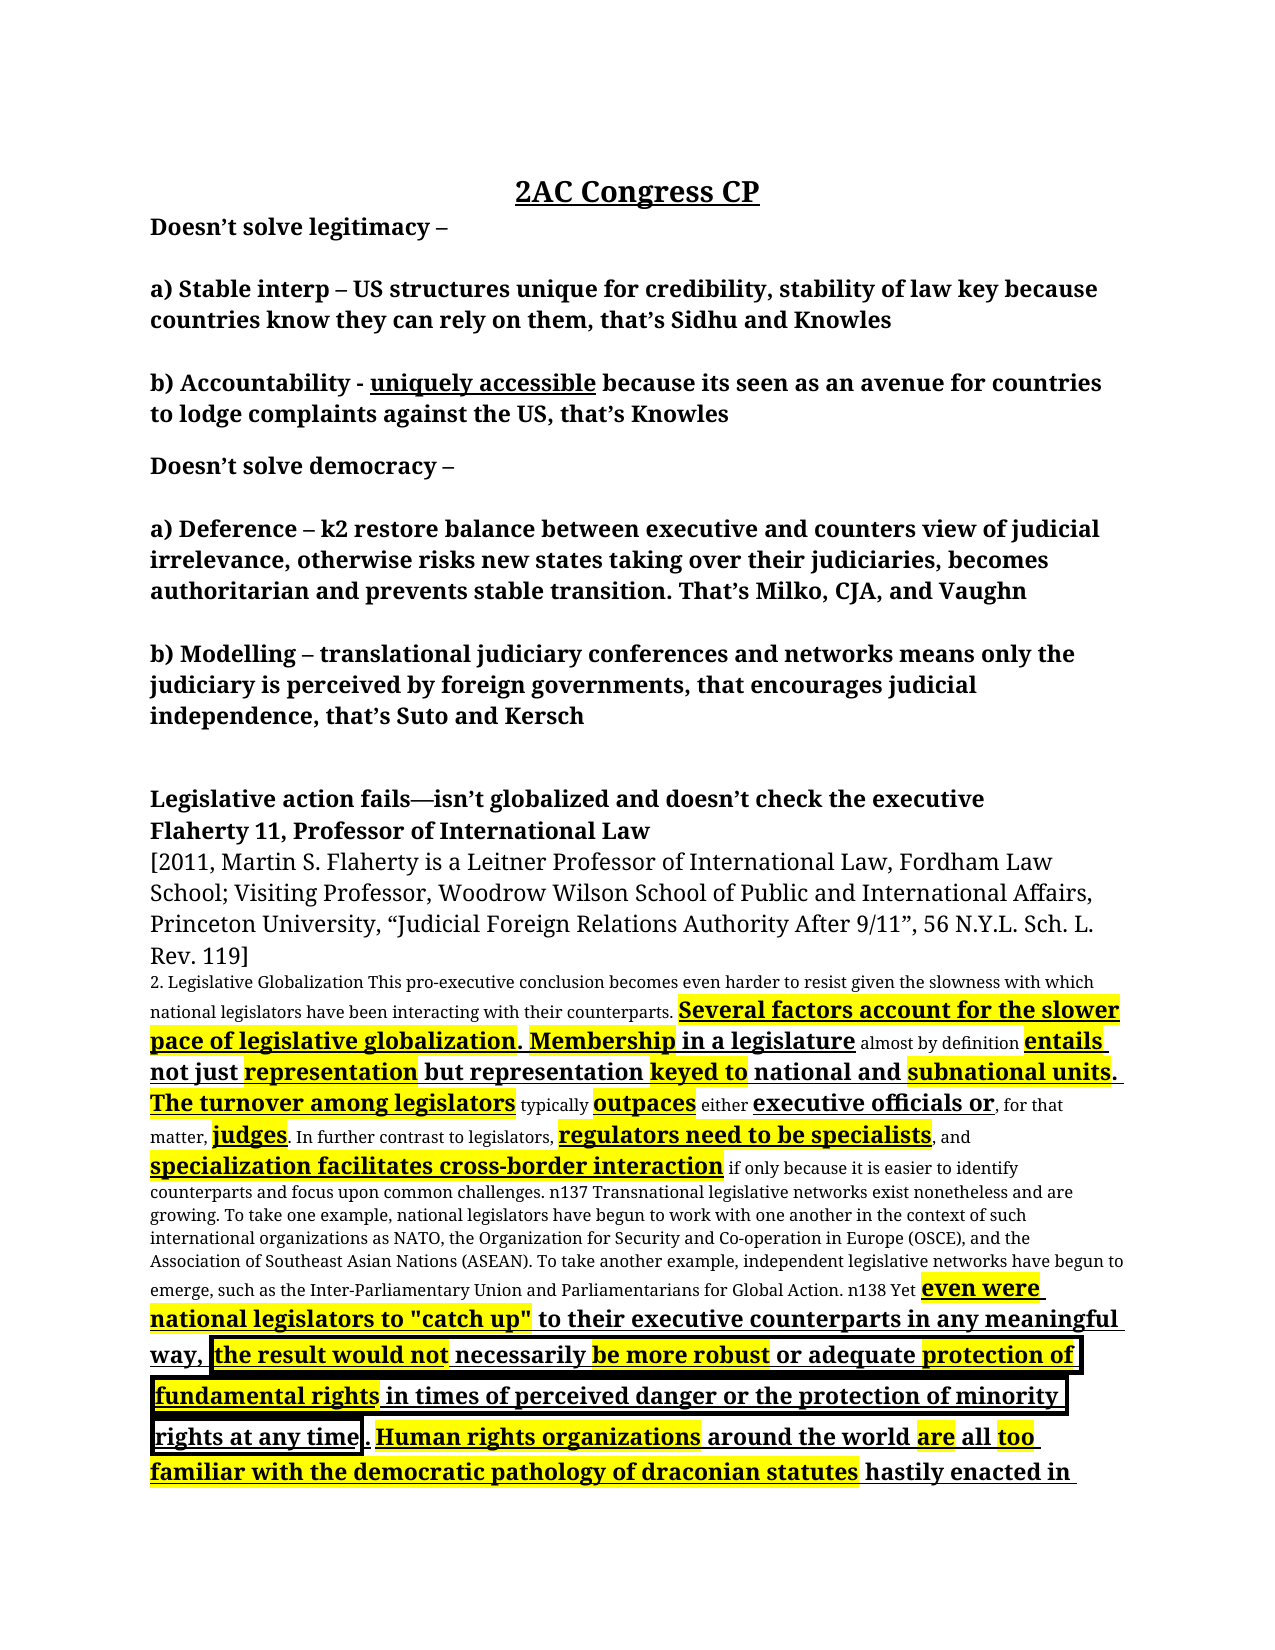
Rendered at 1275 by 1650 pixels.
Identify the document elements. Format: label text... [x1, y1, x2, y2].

text Doesn’t solve legitimacy – [150, 211, 1125, 242]
subtitle Doesn’t solve democracy – [150, 450, 1125, 481]
text [2011, Martin S. Flaherty is a Leitner Professor of International Law, Fordham Law School; Visiting Professor, Woodrow Wilson School of Public and International Affairs, Princeton University, “Judicial Foreign Relations Authority After 9/11”, 56 N.Y.L. Sch. L. Rev. 119] [150, 846, 1125, 971]
text b) Accountability - uniquely accessible because its seen as an avenue for countries to lodge complaints against the US, that’s Knowles [150, 367, 1125, 429]
text a) Deference – k2 restore balance between executive and counters view of judicial irrelevance, otherwise risks new states taking over their judiciaries, becomes authoritarian and prevents stable transition. That’s Milko, CJA, and Vaughn [150, 513, 1125, 606]
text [150, 1331, 1125, 1488]
subtitle Legislative action fails—isn’t globalized and doesn’t check the executive [150, 783, 1125, 815]
text a) Stable interp – US structures unique for credibility, stability of law key because countries know they can rely on them, that’s Sidhu and Knowles [150, 273, 1125, 336]
text Flaherty 11, Professor of International Law [150, 815, 1125, 846]
text b) Modelling – translational judiciary conferences and networks means only the judiciary is perceived by foreign governments, that encourages judicial independence, that’s Suto and Kersch [150, 638, 1125, 731]
subtitle 2AC Congress CP [150, 171, 1125, 211]
